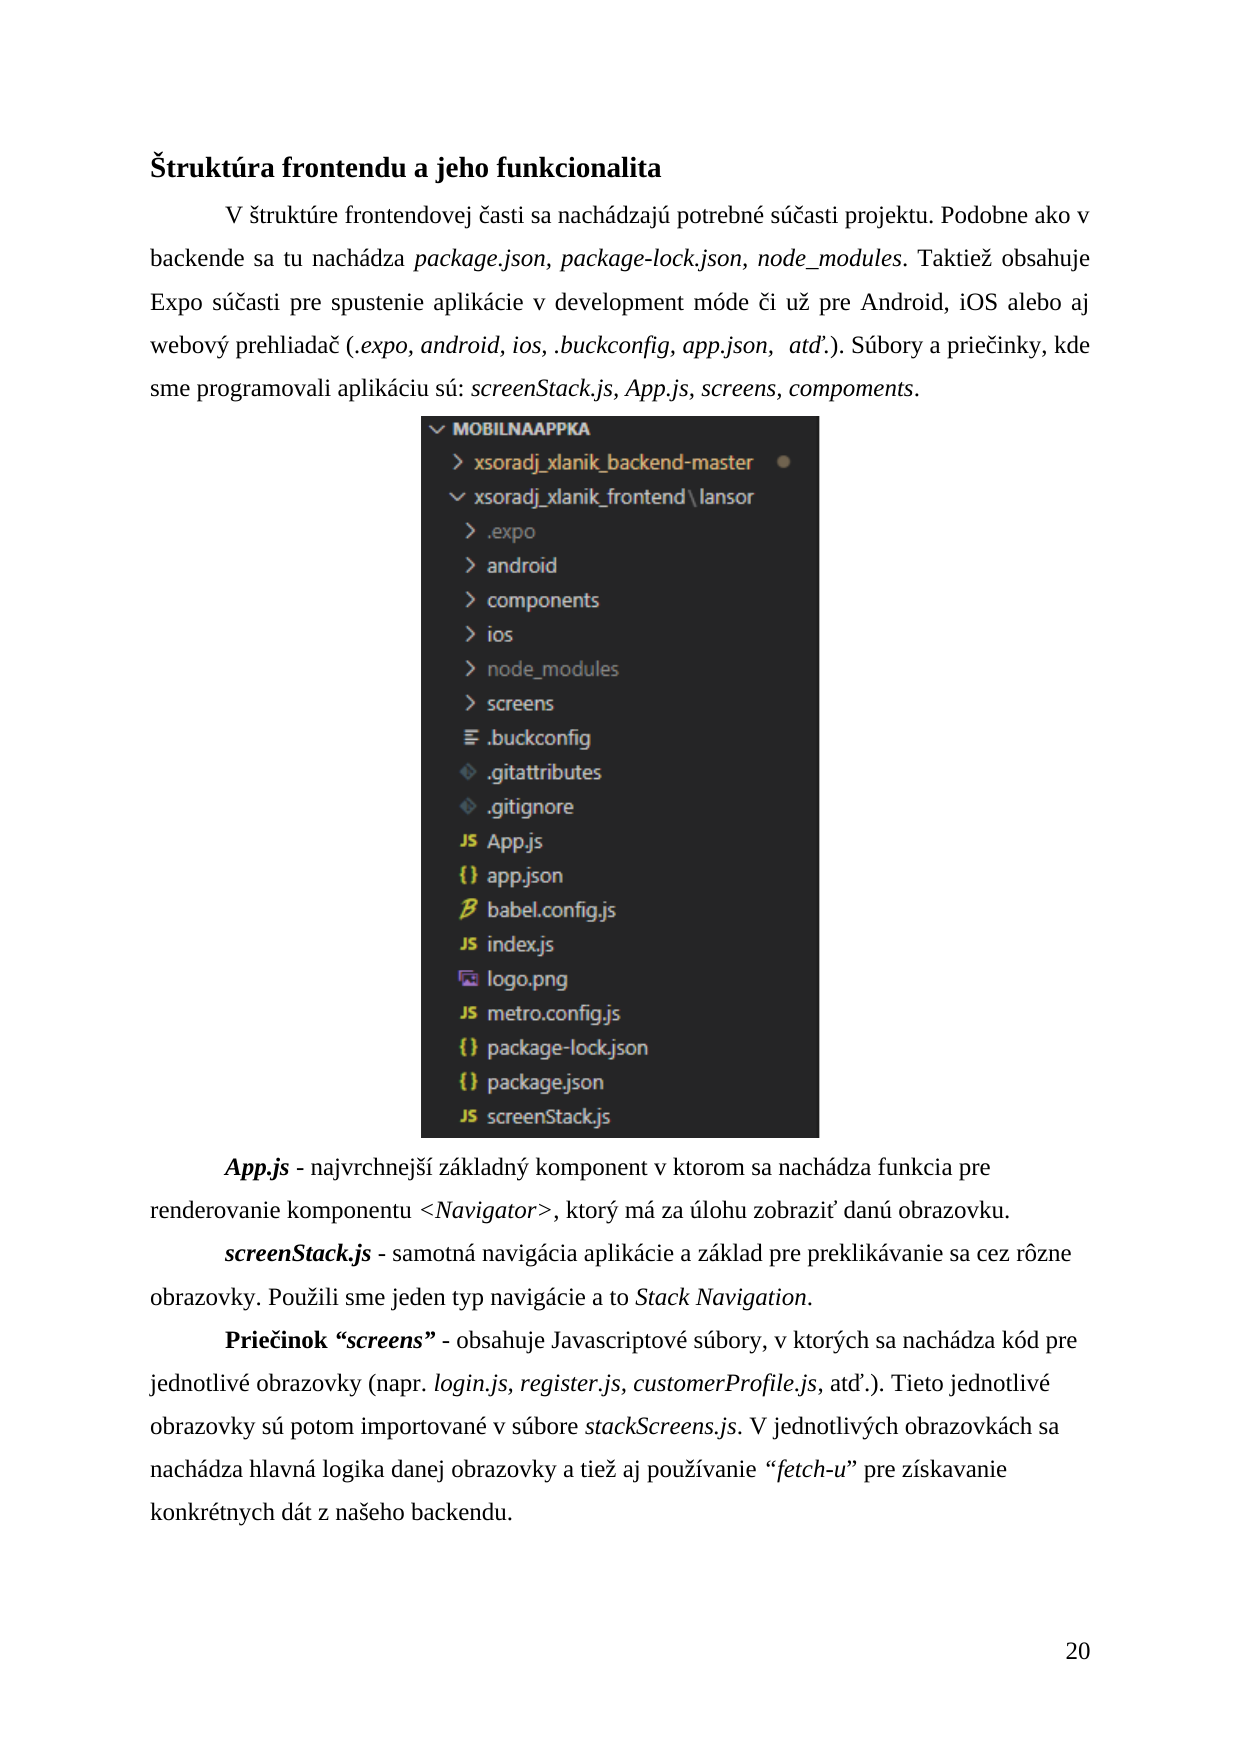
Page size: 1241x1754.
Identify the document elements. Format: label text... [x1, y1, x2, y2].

text App.js - najvrchnejší základný komponent v ktorom sa nachádza funkcia pre renderovanie komponentu <Navigator>, ktorý má za úlohu zobraziť danú obrazovku. [150, 1152, 1090, 1224]
text Priečinok “screens” - obsahuje Javascriptové súbory, v ktorých sa nachádza kód pre jednotlivé obrazovky (napr. login.js, register.js, customerProfile.js, atď.). Tieto jednotlivé obrazovky sú potom importované v súbore stackScreens.js. V jednotlivých obrazovkách sa nachádza hlavná logika danej obrazovky a tiež aj používanie “fetch-u” pre získavanie konkrétnych dát z našeho backendu. [150, 1325, 1090, 1526]
text Štruktúra frontendu a jeho funkcionalita [150, 150, 1090, 183]
text V štruktúre frontendovej časti sa nachádzajú potrebné súčasti projektu. Podobne ako v backende sa tu nachádza package.json, package-lock.json, node_modules. Taktiež obsahuje Expo súčasti pre spustenie aplikácie v development móde či už pre Android, iOS alebo aj webový prehliadač (.expo, android, ios, .buckconfig, app.json, atď.). Súbory a priečinky, kde sme programovali aplikáciu sú: screenStack.js, App.js, screens, compoments. [150, 200, 1090, 402]
picture [421, 416, 820, 1138]
text screenStack.js - samotná navigácia aplikácie a základ pre preklikávanie sa cez rôzne obrazovky. Použili sme jeden typ navigácie a to Stack Navigation. [150, 1238, 1090, 1310]
